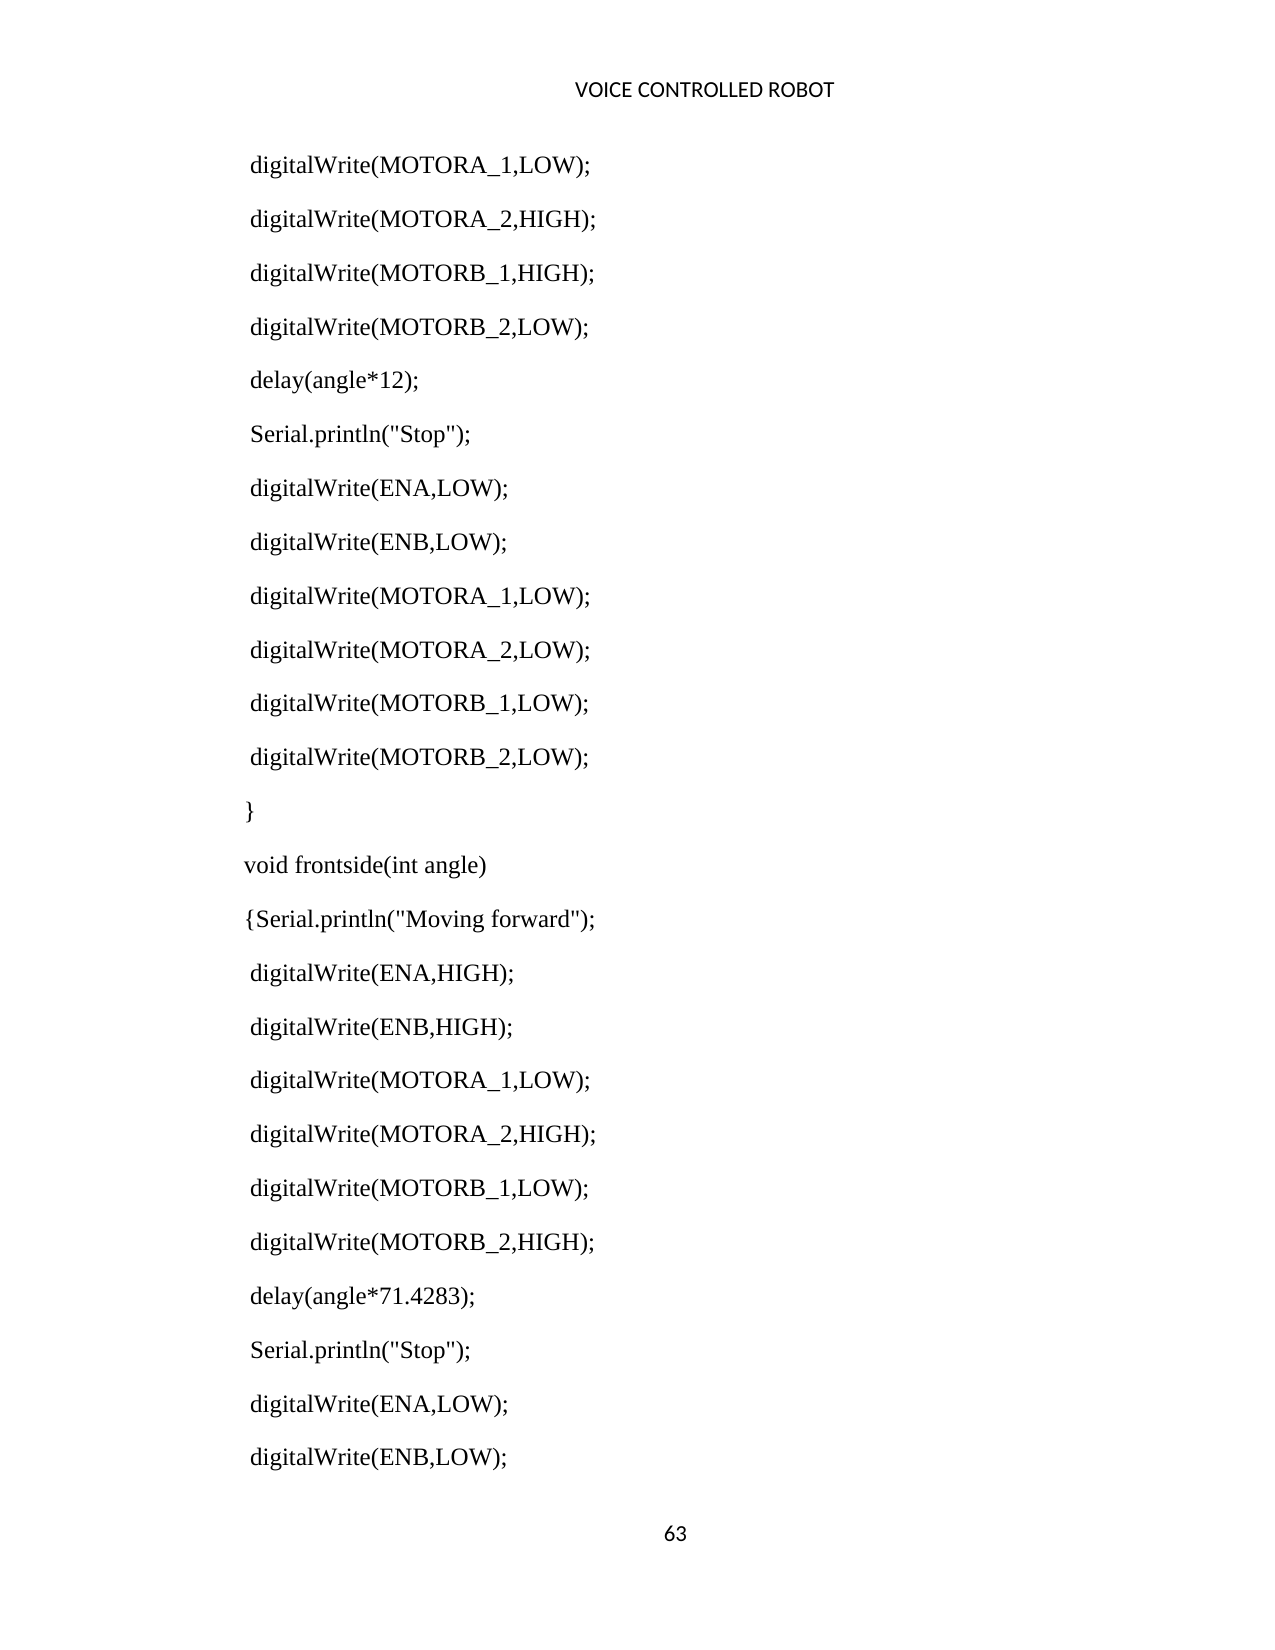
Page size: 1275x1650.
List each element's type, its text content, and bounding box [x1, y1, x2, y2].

text digitalWrite(MOTORB_2,LOW); [225, 850, 1125, 879]
text digitalWrite(MOTORB_1,LOW); [225, 1281, 1125, 1310]
text digitalWrite(MOTORA_1,LOW); [225, 1173, 1125, 1202]
text {Serial.println("Moving forward"); [225, 1012, 1125, 1040]
text Serial.println("Stop"); [225, 527, 1125, 556]
text digitalWrite(ENB,LOW); [225, 635, 1125, 663]
text digitalWrite(MOTORB_1,HIGH); [225, 365, 1125, 394]
text digitalWrite(ENA,HIGH); [225, 1066, 1125, 1094]
text digitalWrite(MOTORB_2,HIGH); [225, 1335, 1125, 1363]
text delay(angle*71.4283); [225, 1389, 1125, 1417]
text digitalWrite(MOTORB_2,LOW); [225, 419, 1125, 448]
text void frontside(int angle) [225, 958, 1125, 987]
text Serial.println("Stop"); [225, 1442, 1125, 1471]
text digitalWrite(MOTORA_2,HIGH); [225, 1227, 1125, 1256]
text digitalWrite(MOTORA_2,LOW); [225, 742, 1125, 771]
text digitalWrite(ENB,HIGH); [225, 204, 1125, 233]
text digitalWrite(ENA,LOW); [225, 581, 1125, 609]
text digitalWrite(MOTORA_1,LOW); [225, 688, 1125, 717]
text digitalWrite(MOTORA_1,LOW); [225, 258, 1125, 286]
text digitalWrite(ENB,HIGH); [225, 1119, 1125, 1148]
text } [225, 904, 1125, 933]
text digitalWrite(MOTORB_1,LOW); [225, 796, 1125, 825]
text delay(angle*12); [225, 473, 1125, 502]
text digitalWrite(MOTORA_2,HIGH); [225, 312, 1125, 340]
text digitalWrite(ENA,HIGH); [225, 150, 1125, 179]
